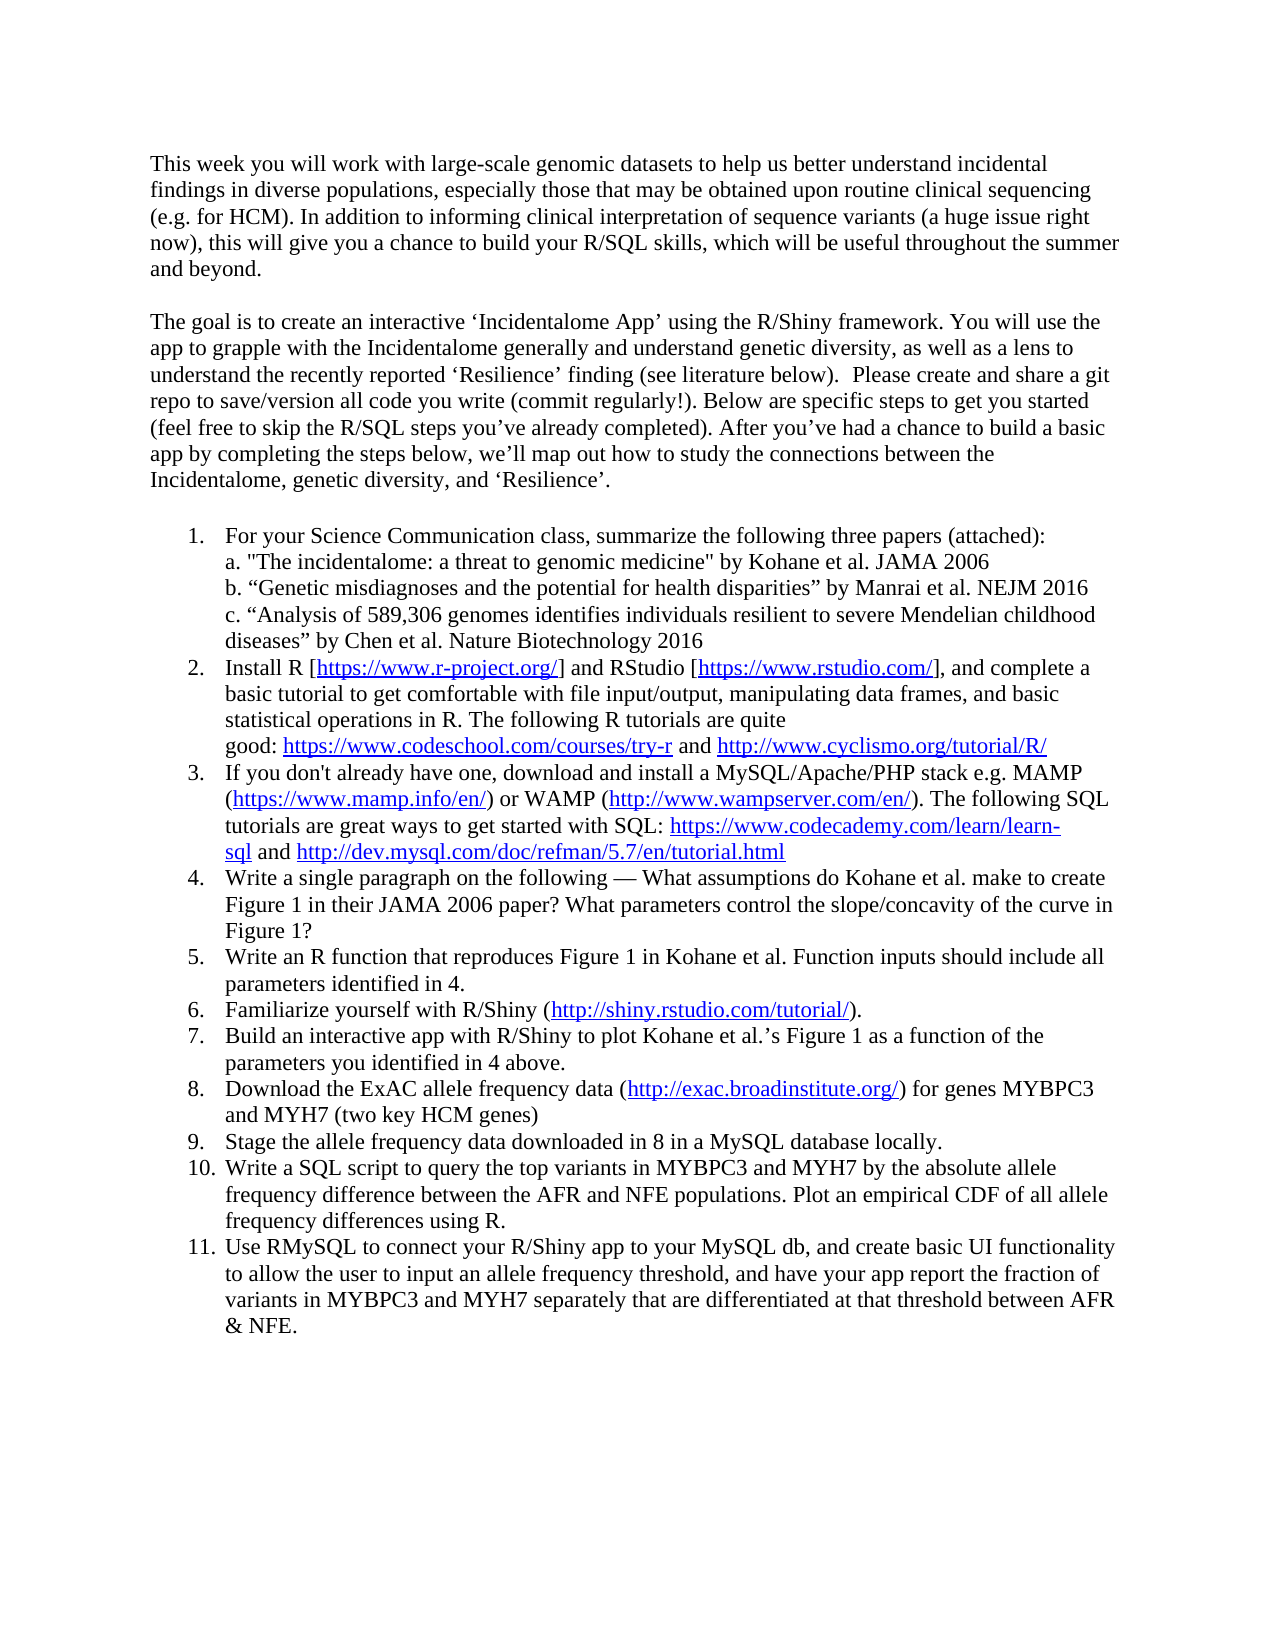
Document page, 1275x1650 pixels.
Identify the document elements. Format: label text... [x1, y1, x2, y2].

list Stage the allele frequency data downloaded in 8 in a MySQL database locally. [187, 1128, 1125, 1154]
list If you don't already have one, download and install a MySQL/Apache/PHP stack e.g. MAMP (https://www.mamp.info/en/) or WAMP (http://www.wampserver.com/en/). The following SQL tutorials are great ways to get started with SQL: https://www.codecademy.com/learn/learn-sql and http://dev.mysql.com/doc/refman/5.7/en/tutorial.html [187, 759, 1125, 864]
list Build an interactive app with R/Shiny to plot Kohane et al.’s Figure 1 as a function of the parameters you identified in 4 above. [187, 1022, 1125, 1075]
list Write a SQL script to query the top variants in MYBPC3 and MYH7 by the absolute allele frequency difference between the AFR and NFE populations. Plot an empirical CDF of all allele frequency differences using R. [187, 1154, 1125, 1233]
text The goal is to create an interactive ‘Incidentalome App’ using the R/Shiny framework. You will use the app to grapple with the Incidentalome generally and understand genetic diversity, as well as a lens to understand the recently reported ‘Resilience’ finding (see literature below). Please create and share a git repo to save/version all code you write (commit regularly!). Below are specific steps to get you started (feel free to skip the R/SQL steps you’ve already completed). After you’ve had a chance to build a basic app by completing the steps below, we’ll map out how to study the connections between the Incidentalome, genetic diversity, and ‘Resilience’. [150, 308, 1125, 493]
list Install R [https://www.r-project.org/] and RStudio [https://www.rstudio.com/], and complete a basic tutorial to get comfortable with file input/output, manipulating data frames, and basic statistical operations in R. The following R tutorials are quite good: https://www.codeschool.com/courses/try-r and http://www.cyclismo.org/tutorial/R/ [187, 653, 1125, 759]
list Write an R function that reproduces Figure 1 in Kohane et al. Function inputs should include all parameters identified in 4. [187, 943, 1125, 996]
list Use RMySQL to connect your R/Shiny app to your MySQL db, and create basic UI functionality to allow the user to input an allele frequency threshold, and have your app report the fraction of variants in MYBPC3 and MYH7 separately that are differentiated at that threshold between AFR & NFE. [187, 1233, 1125, 1339]
list Familiarize yourself with R/Shiny (http://shiny.rstudio.com/tutorial/). [187, 996, 1125, 1022]
list For your Science Communication class, summarize the following three papers (attached): a. "The incidentalome: a threat to genomic medicine" by Kohane et al. JAMA 2006 b. “Genetic misdiagnoses and the potential for health disparities” by Manrai et al. NEJM 2016 c. “Analysis of 589,306 genomes identifies individuals resilient to severe Mendelian childhood diseases” by Chen et al. Nature Biotechnology 2016 [187, 522, 1125, 653]
list Write a single paragraph on the following — What assumptions do Kohane et al. make to create Figure 1 in their JAMA 2006 paper? What parameters control the slope/concavity of the curve in Figure 1? [187, 864, 1125, 943]
list Download the ExAC allele frequency data (http://exac.broadinstitute.org/) for genes MYBPC3 and MYH7 (two key HCM genes) [187, 1075, 1125, 1128]
text This week you will work with large-scale genomic datasets to help us better understand incidental findings in diverse populations, especially those that may be obtained upon routine clinical sequencing (e.g. for HCM). In addition to informing clinical interpretation of sequence variants (a huge issue right now), this will give you a chance to build your R/SQL skills, which will be useful throughout the summer and beyond. [150, 150, 1125, 282]
